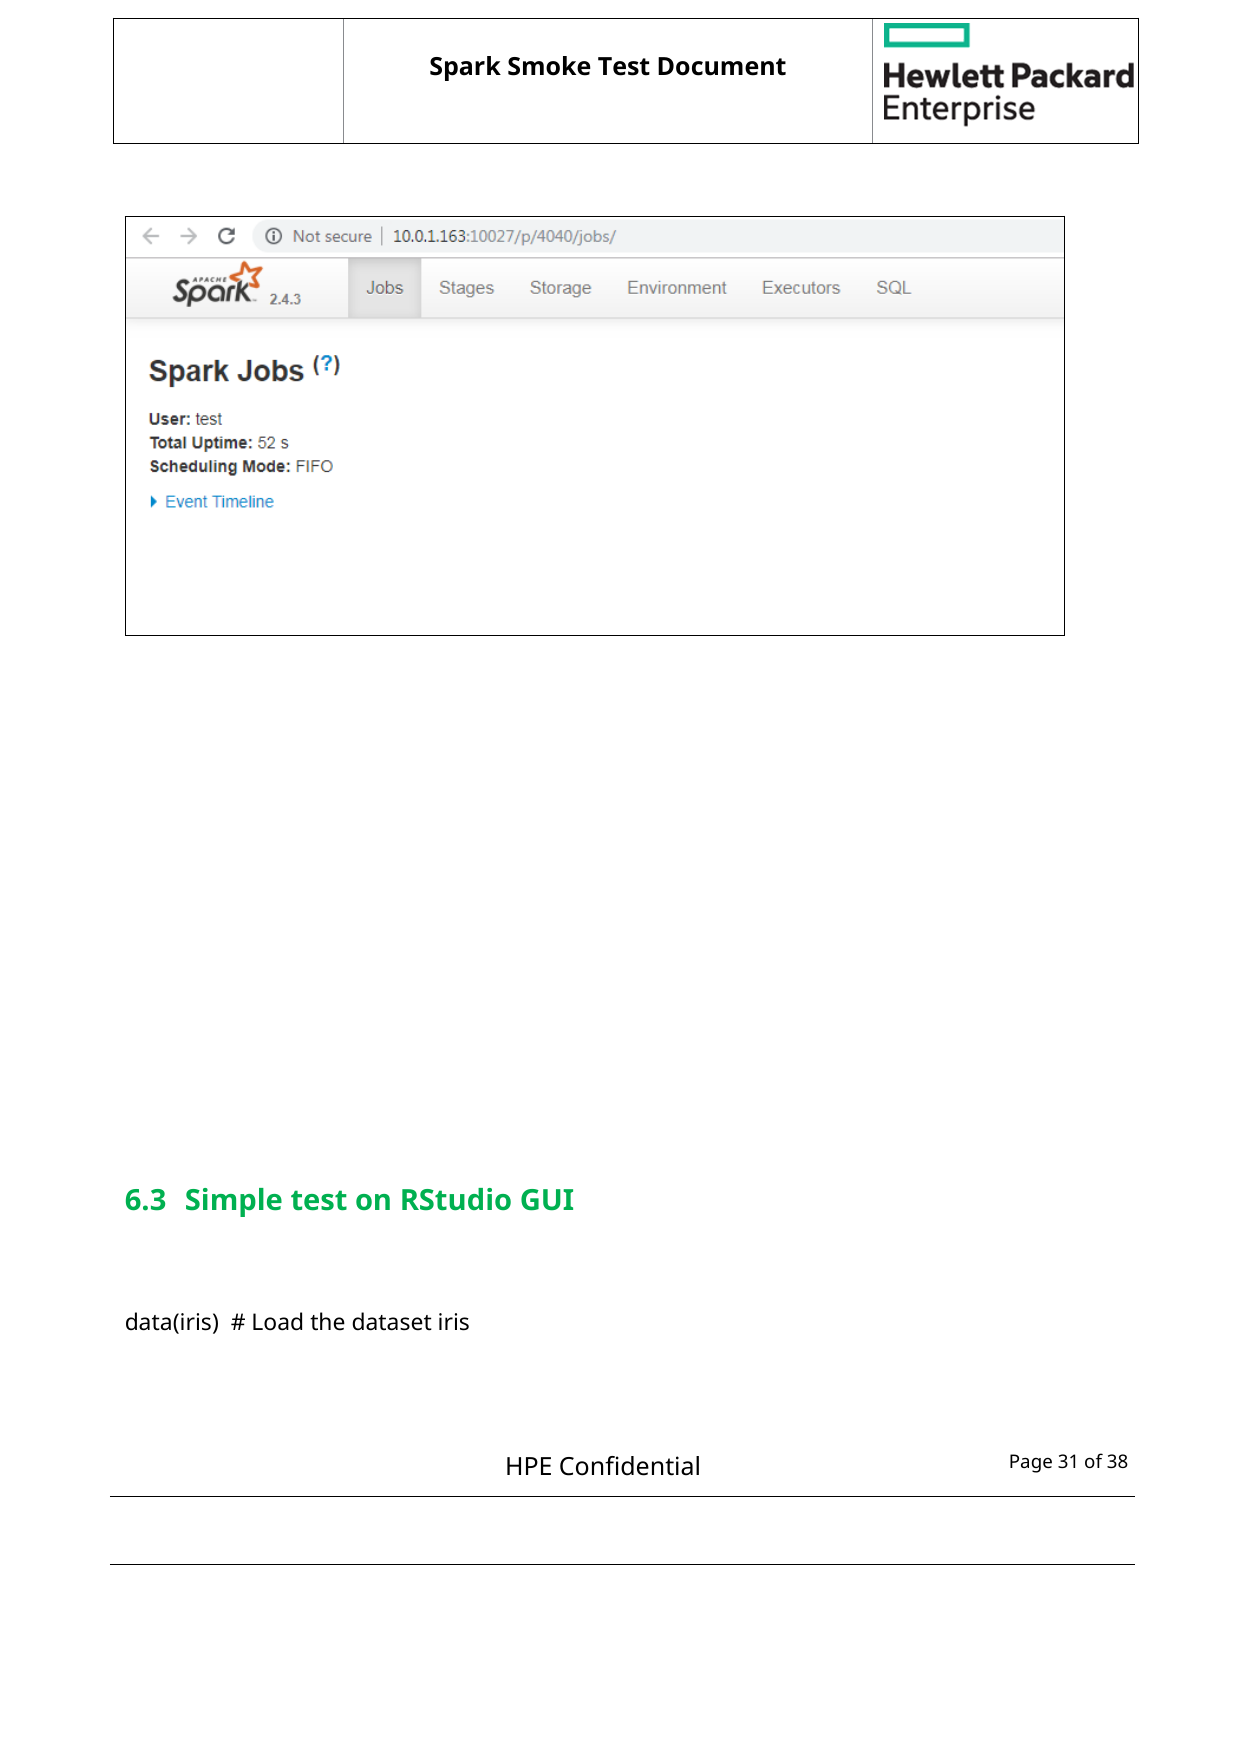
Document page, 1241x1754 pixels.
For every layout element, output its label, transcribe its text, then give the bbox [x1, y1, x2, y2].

text data(iris) # Load the dataset iris [124, 1306, 1150, 1337]
picture [126, 217, 1064, 635]
subtitle Simple test on RStudio GUI [124, 1179, 1150, 1219]
